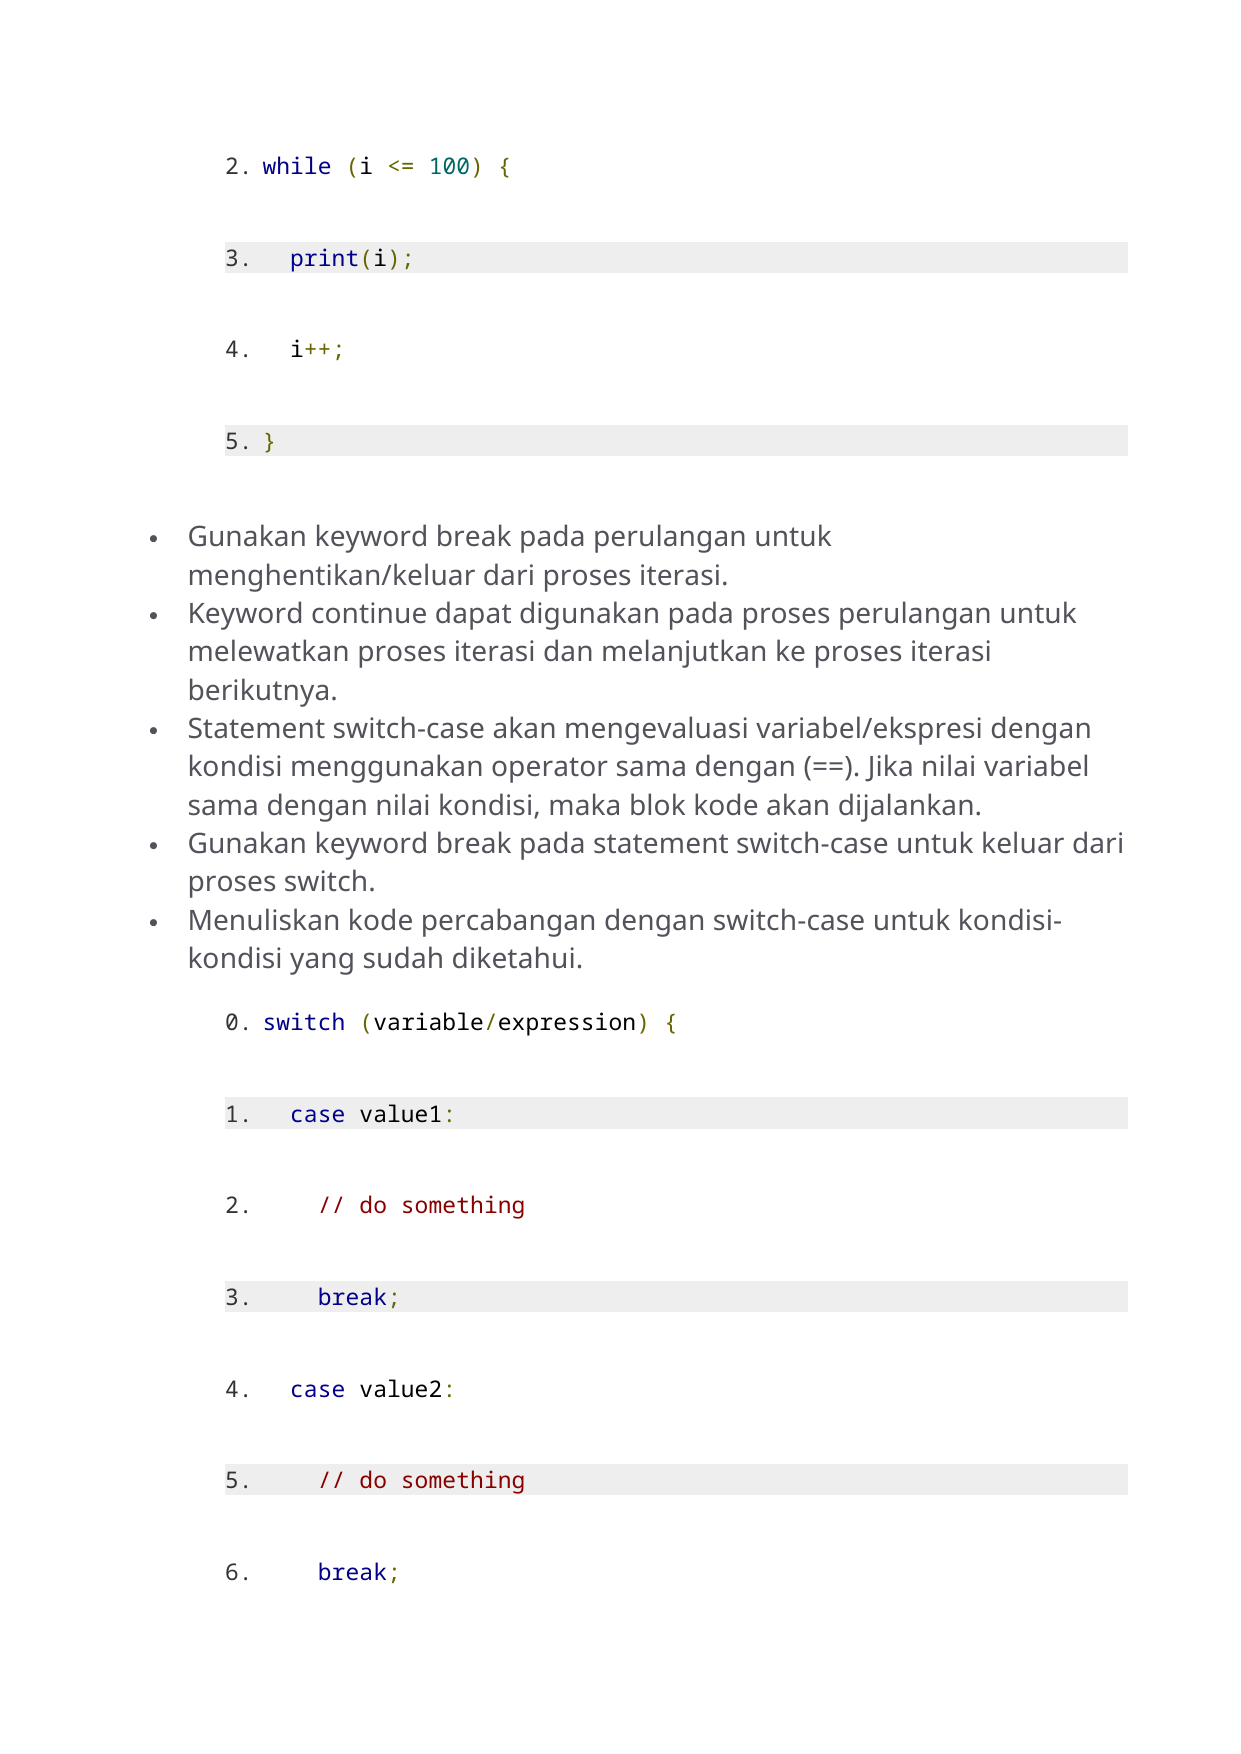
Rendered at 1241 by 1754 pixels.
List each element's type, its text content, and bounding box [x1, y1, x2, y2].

list break; [225, 1556, 1128, 1587]
list Menuliskan kode percabangan dengan switch-case untuk kondisi-kondisi yang sudah diketahui. [150, 900, 1128, 977]
list case value2: [225, 1372, 1128, 1404]
list i++; [225, 333, 1128, 364]
list Gunakan keyword break pada perulangan untuk menghentikan/keluar dari proses iterasi. [150, 517, 1128, 593]
list Statement switch-case akan mengevaluasi variabel/ekspresi dengan kondisi menggunakan operator sama dengan (==). Jika nilai variabel sama dengan nilai kondisi, maka blok kode akan dijalankan. [150, 708, 1128, 823]
list switch (variable/expression) { [225, 1006, 1128, 1037]
list case value1: [225, 1097, 1128, 1129]
list // do something [225, 1464, 1128, 1495]
list // do something [225, 1189, 1128, 1220]
list } [225, 425, 1128, 456]
list while (i <= 100) { [225, 150, 1128, 181]
list print(i); [225, 242, 1128, 273]
list Gunakan keyword break pada statement switch-case untuk keluar dari proses switch. [150, 823, 1128, 900]
list break; [225, 1281, 1128, 1312]
list Keyword continue dapat digunakan pada proses perulangan untuk melewatkan proses iterasi dan melanjutkan ke proses iterasi berikutnya. [150, 593, 1128, 708]
